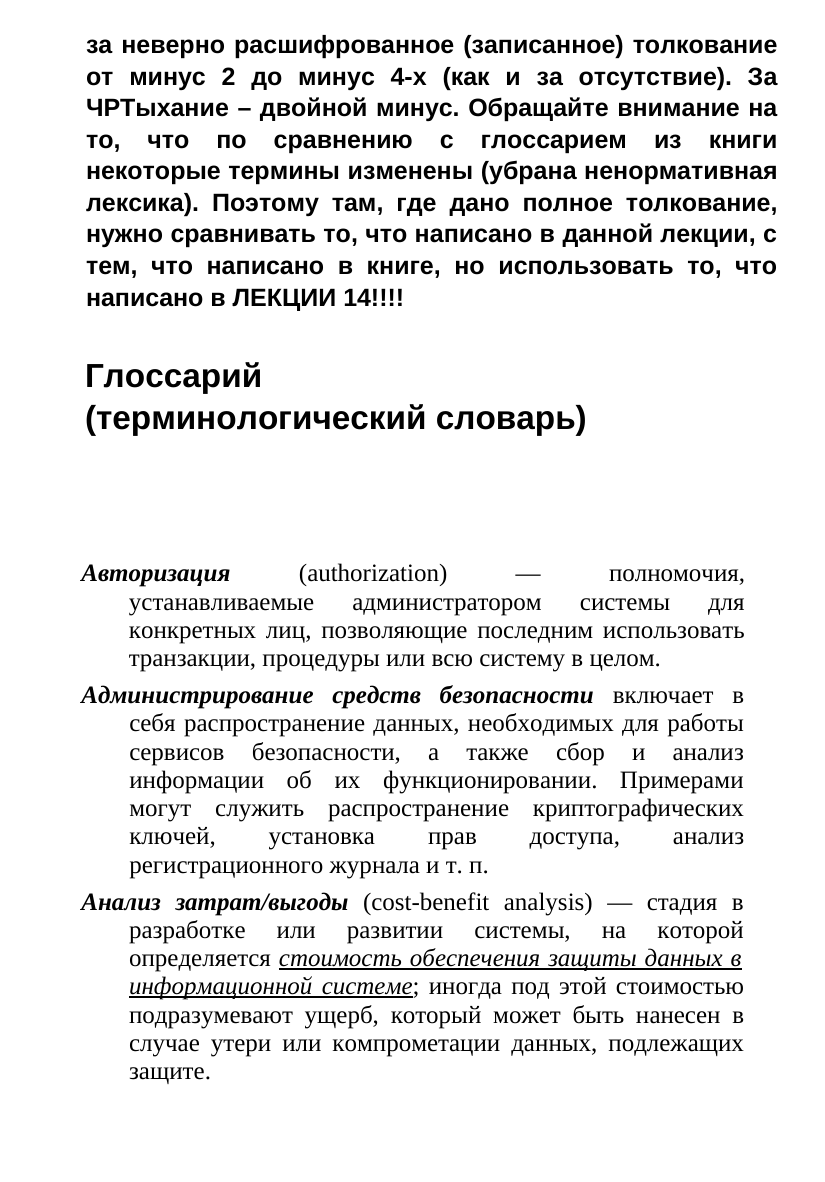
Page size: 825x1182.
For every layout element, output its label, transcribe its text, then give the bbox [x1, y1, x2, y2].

text (терминологический словарь) [85, 398, 778, 437]
text Авторизация (authorization) — полномочия, устанавливаемые администратором системы для конкретных лиц, позволяющие последним использовать транзакции, процедуры или всю систему в целом. [81, 559, 745, 672]
text Глоссарий [85, 356, 778, 395]
text Анализ затрат/выгоды (cost-benefit analysis) — стадия в разработке или развитии системы, на которой определяется стоимость обеспечения защиты данных в информационной системе; иногда под этой стоимостью подразумевают ущерб, который может быть нанесен в случае утери или компрометации данных, подлежащих защите. [81, 887, 744, 1085]
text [86, 30, 778, 311]
text Администрирование средств безопасности включает в себя распространение данных, необходимых для работы сервисов безопасности, а также сбор и анализ информации об их функционировании. Примерами могут служить распространение криптографических ключей, установка прав доступа, анализ регистрационного журнала и т. п. [81, 681, 744, 878]
